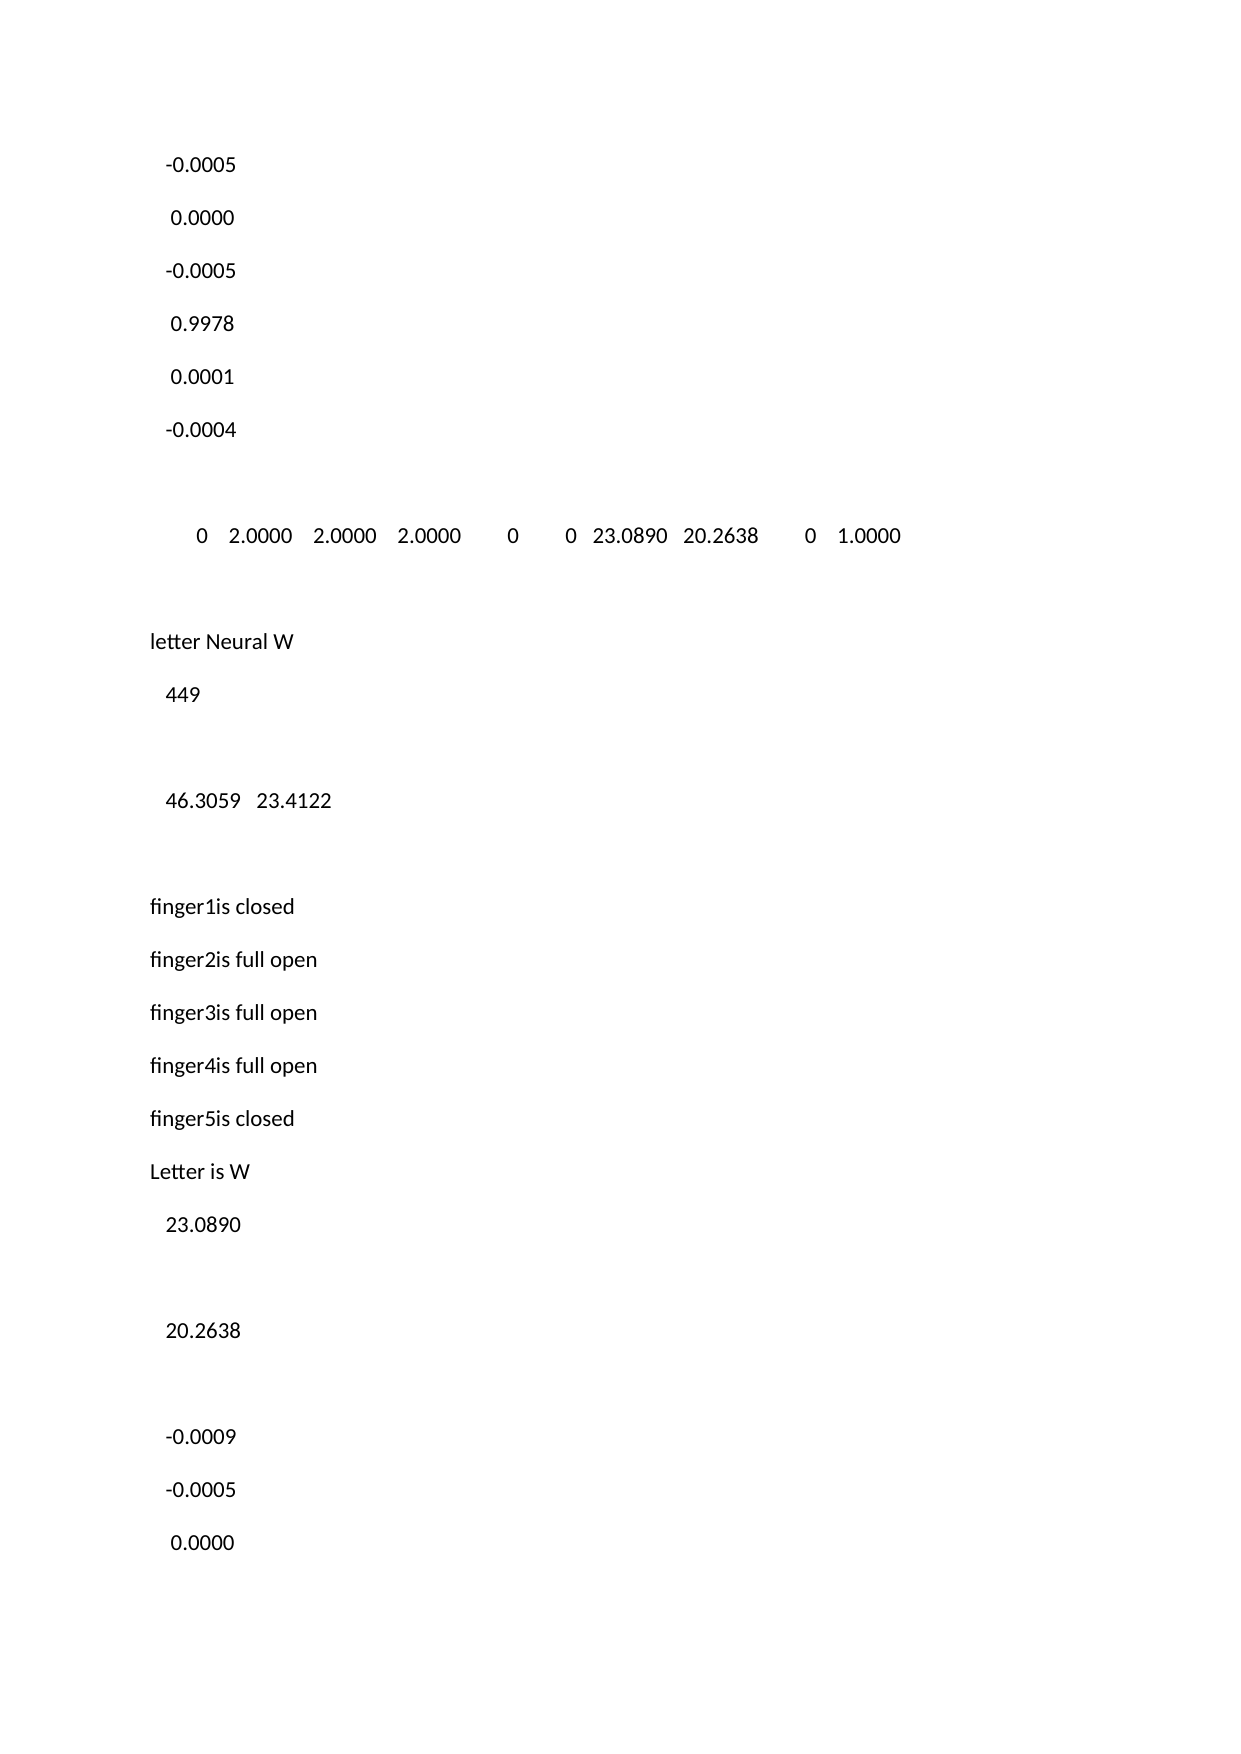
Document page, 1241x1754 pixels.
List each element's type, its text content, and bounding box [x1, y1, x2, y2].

text letter Neural W [150, 627, 1090, 655]
text 0.0000 [150, 1528, 1090, 1557]
text -0.0005 [150, 150, 1090, 178]
text -0.0005 [150, 1476, 1090, 1503]
text -0.0009 [150, 1422, 1090, 1451]
text 0.9978 [150, 309, 1090, 337]
text 20.2638 [150, 1316, 1090, 1344]
text finger2is full open [150, 945, 1090, 973]
text 449 [150, 680, 1090, 708]
text -0.0005 [150, 256, 1090, 284]
text 0.0000 [150, 203, 1090, 231]
text -0.0004 [150, 415, 1090, 443]
text 46.3059 23.4122 [150, 786, 1090, 814]
text finger3is full open [150, 998, 1090, 1026]
text Letter is W [150, 1157, 1090, 1185]
text 23.0890 [150, 1210, 1090, 1238]
text 0.0001 [150, 362, 1090, 390]
text 0 2.0000 2.0000 2.0000 0 0 23.0890 20.2638 0 1.0000 [150, 521, 1090, 549]
text finger4is full open [150, 1051, 1090, 1079]
text finger1is closed [150, 892, 1090, 920]
text finger5is closed [150, 1104, 1090, 1132]
